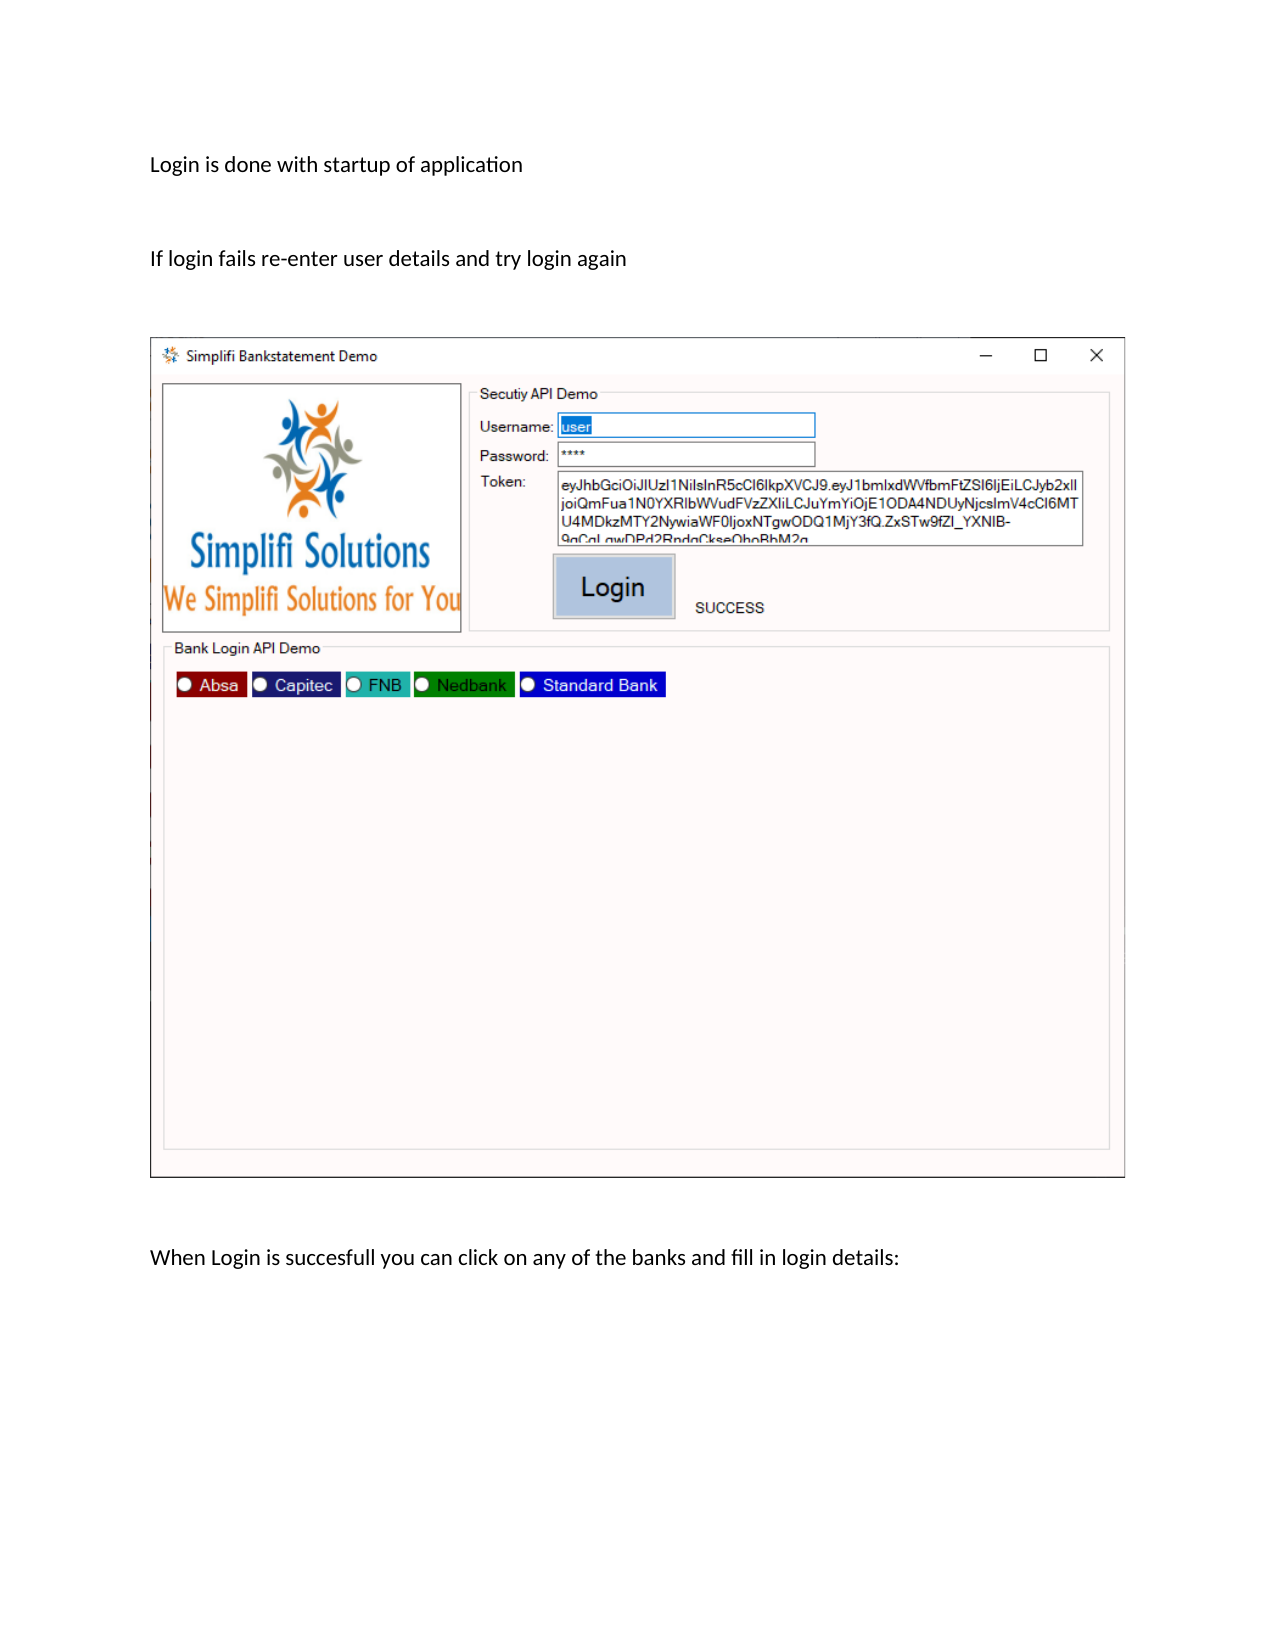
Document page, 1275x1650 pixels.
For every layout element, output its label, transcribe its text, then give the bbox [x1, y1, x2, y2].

text Login is done with startup of application [150, 150, 1125, 178]
picture [150, 337, 1125, 1178]
text If login fails re-enter user details and try login again [150, 244, 1125, 272]
text When Login is succesfull you can click on any of the banks and fill in login details: [150, 1243, 1125, 1271]
